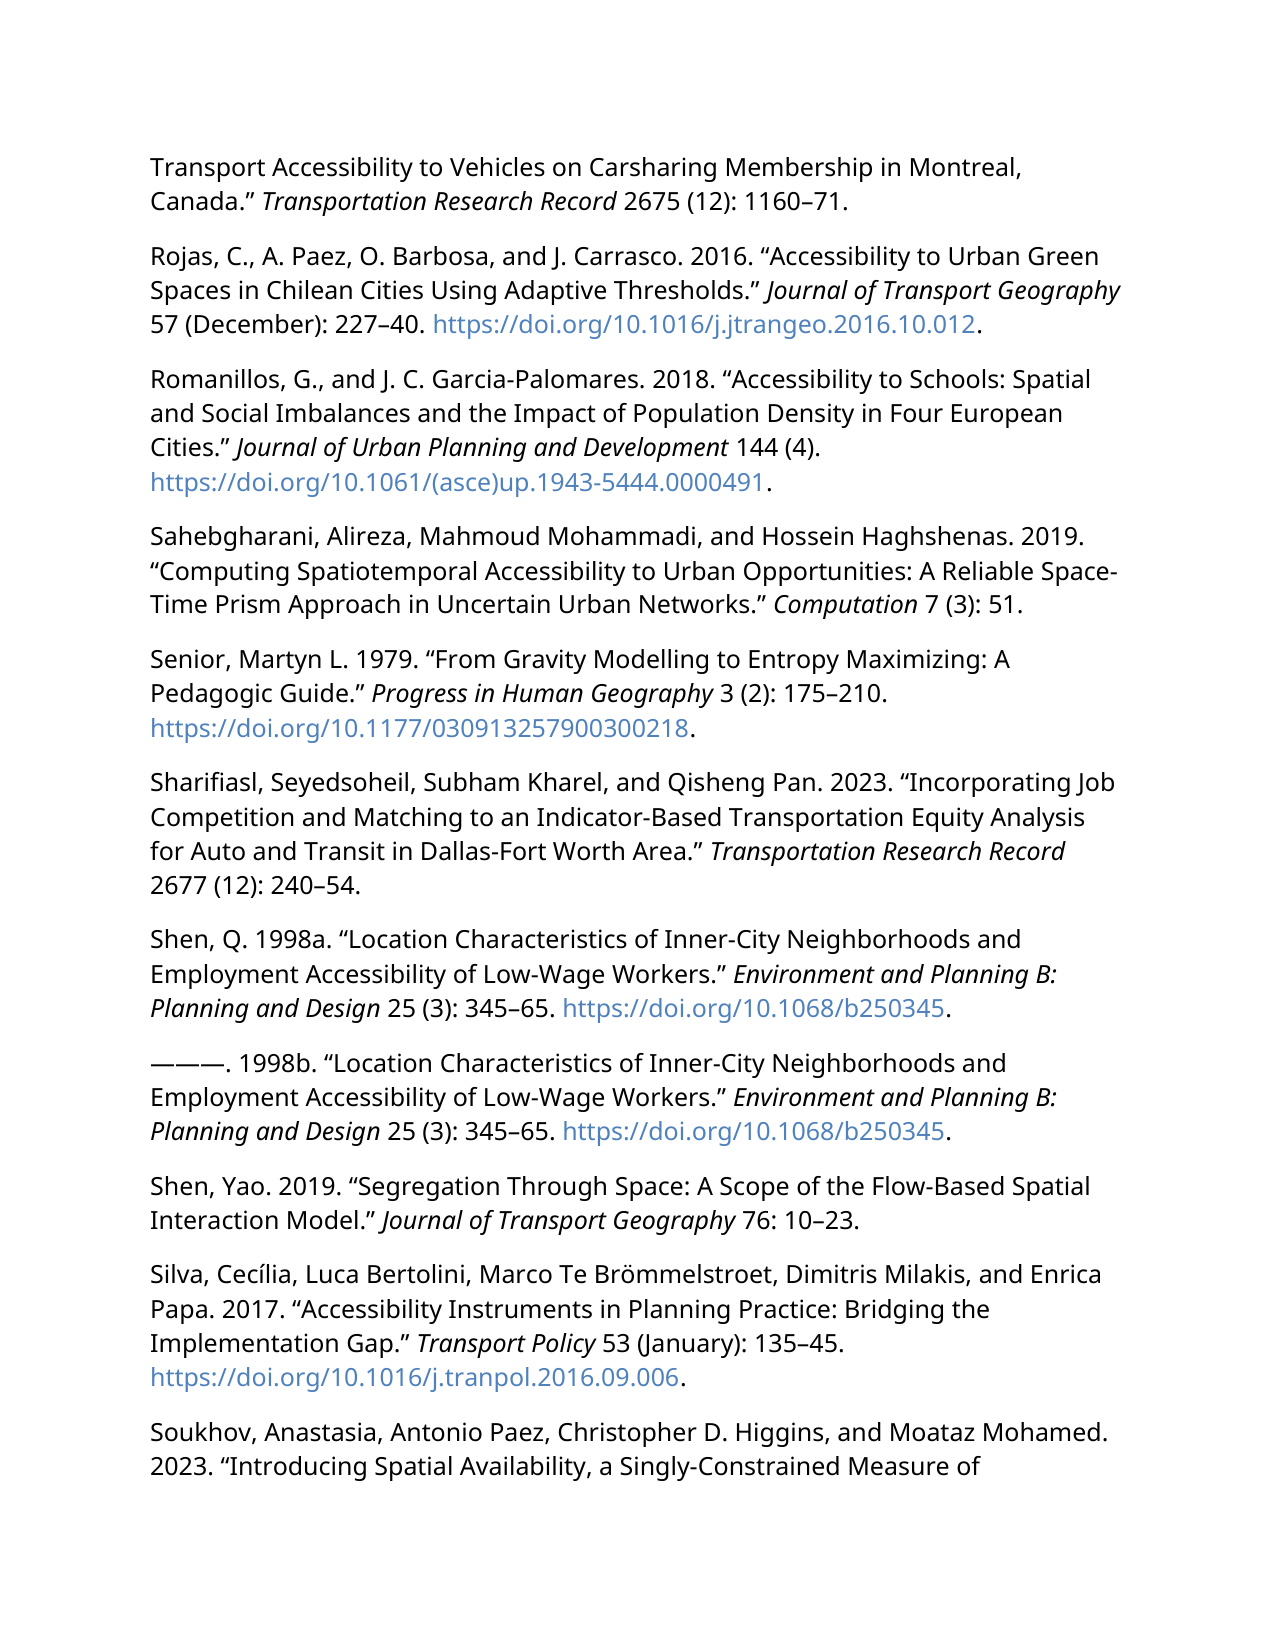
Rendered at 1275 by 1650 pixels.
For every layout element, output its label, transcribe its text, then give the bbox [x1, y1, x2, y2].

text Senior, Martyn L. 1979. “From Gravity Modelling to Entropy Maximizing: A Pedagogic Guide.” Progress in Human Geography 3 (2): 175–210. https://doi.org/10.1177/030913257900300218. [150, 642, 1125, 744]
text Rojas, C., A. Paez, O. Barbosa, and J. Carrasco. 2016. “Accessibility to Urban Green Spaces in Chilean Cities Using Adaptive Thresholds.” Journal of Transport Geography 57 (December): 227–40. https://doi.org/10.1016/j.jtrangeo.2016.10.012. [150, 239, 1125, 341]
text Silva, Cecília, Luca Bertolini, Marco Te Brömmelstroet, Dimitris Milakis, and Enrica Papa. 2017. “Accessibility Instruments in Planning Practice: Bridging the Implementation Gap.” Transport Policy 53 (January): 135–45. https://doi.org/10.1016/j.tranpol.2016.09.006. [150, 1257, 1125, 1393]
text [150, 150, 1125, 218]
text Sharifiasl, Seyedsoheil, Subham Kharel, and Qisheng Pan. 2023. “Incorporating Job Competition and Matching to an Indicator-Based Transportation Equity Analysis for Auto and Transit in Dallas-Fort Worth Area.” Transportation Research Record 2677 (12): 240–54. [150, 765, 1125, 901]
text ———. 1998b. “Location Characteristics of Inner-City Neighborhoods and Employment Accessibility of Low-Wage Workers.” Environment and Planning B: Planning and Design 25 (3): 345–65. https://doi.org/10.1068/b250345. [150, 1045, 1125, 1147]
text Shen, Q. 1998a. “Location Characteristics of Inner-City Neighborhoods and Employment Accessibility of Low-Wage Workers.” Environment and Planning B: Planning and Design 25 (3): 345–65. https://doi.org/10.1068/b250345. [150, 922, 1125, 1024]
text Romanillos, G., and J. C. Garcia-Palomares. 2018. “Accessibility to Schools: Spatial and Social Imbalances and the Impact of Population Density in Four European Cities.” Journal of Urban Planning and Development 144 (4). https://doi.org/10.1061/(asce)up.1943-5444.0000491. [150, 362, 1125, 498]
text Shen, Yao. 2019. “Segregation Through Space: A Scope of the Flow-Based Spatial Interaction Model.” Journal of Transport Geography 76: 10–23. [150, 1168, 1125, 1236]
text Sahebgharani, Alireza, Mahmoud Mohammadi, and Hossein Haghshenas. 2019. “Computing Spatiotemporal Accessibility to Urban Opportunities: A Reliable Space-Time Prism Approach in Uncertain Urban Networks.” Computation 7 (3): 51. [150, 519, 1125, 621]
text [150, 1414, 1125, 1482]
